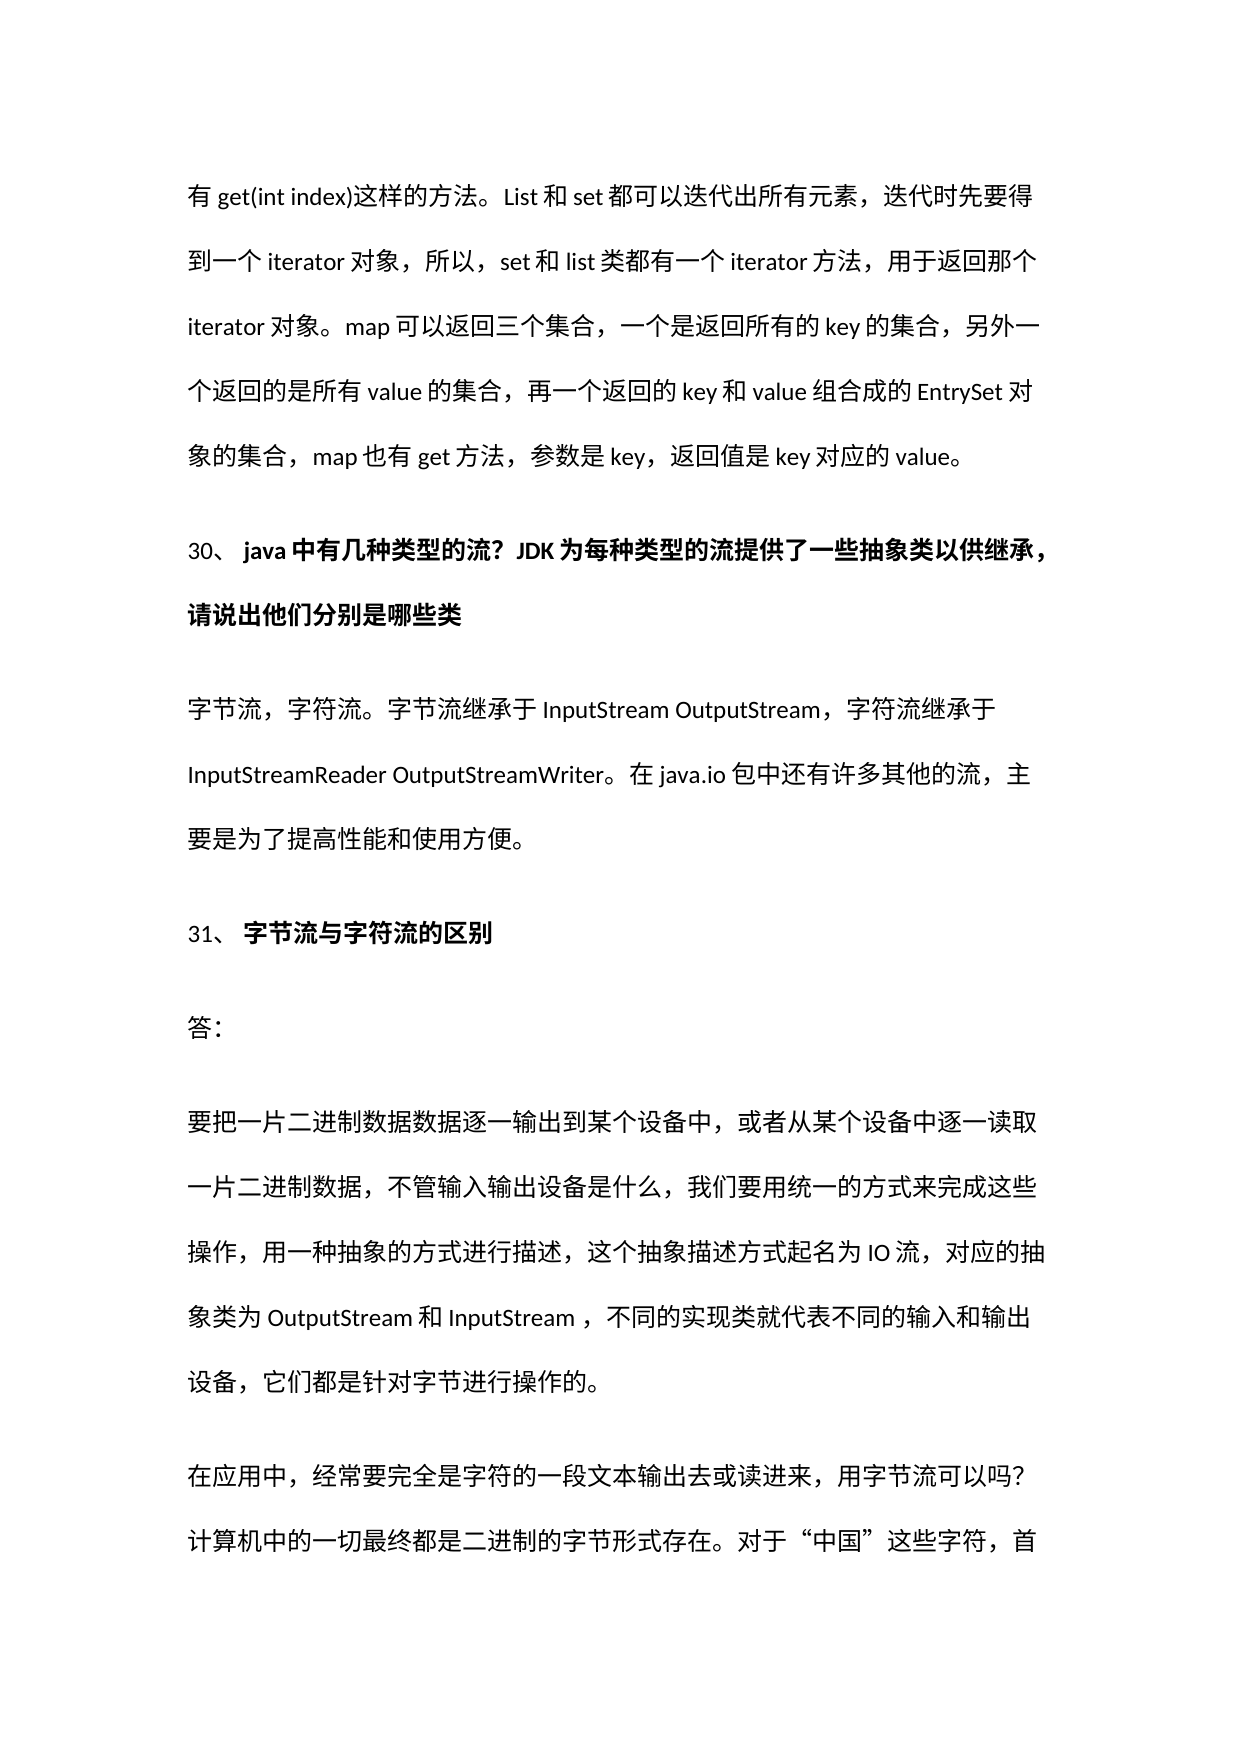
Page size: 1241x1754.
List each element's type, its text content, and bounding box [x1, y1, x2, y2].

text 字节流，字符流。字节流继承于InputStream OutputStream，字符流继承于InputStreamReader OutputStreamWriter。在java.io包中还有许多其他的流，主要是为了提高性能和使用方便。 [187, 675, 1053, 870]
text 31、 字节流与字符流的区别 [187, 899, 1053, 964]
text 要把一片二进制数据数据逐一输出到某个设备中，或者从某个设备中逐一读取一片二进制数据，不管输入输出设备是什么，我们要用统一的方式来完成这些操作，用一种抽象的方式进行描述，这个抽象描述方式起名为IO流，对应的抽象类为OutputStream和InputStream ，不同的实现类就代表不同的输入和输出设备，它们都是针对字节进行操作的。 [187, 1088, 1053, 1413]
text 答： [187, 994, 1053, 1059]
text 30、 java中有几种类型的流？JDK为每种类型的流提供了一些抽象类以供继承，请说出他们分别是哪些类 [187, 516, 1053, 646]
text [187, 1442, 1053, 1572]
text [187, 162, 1053, 487]
